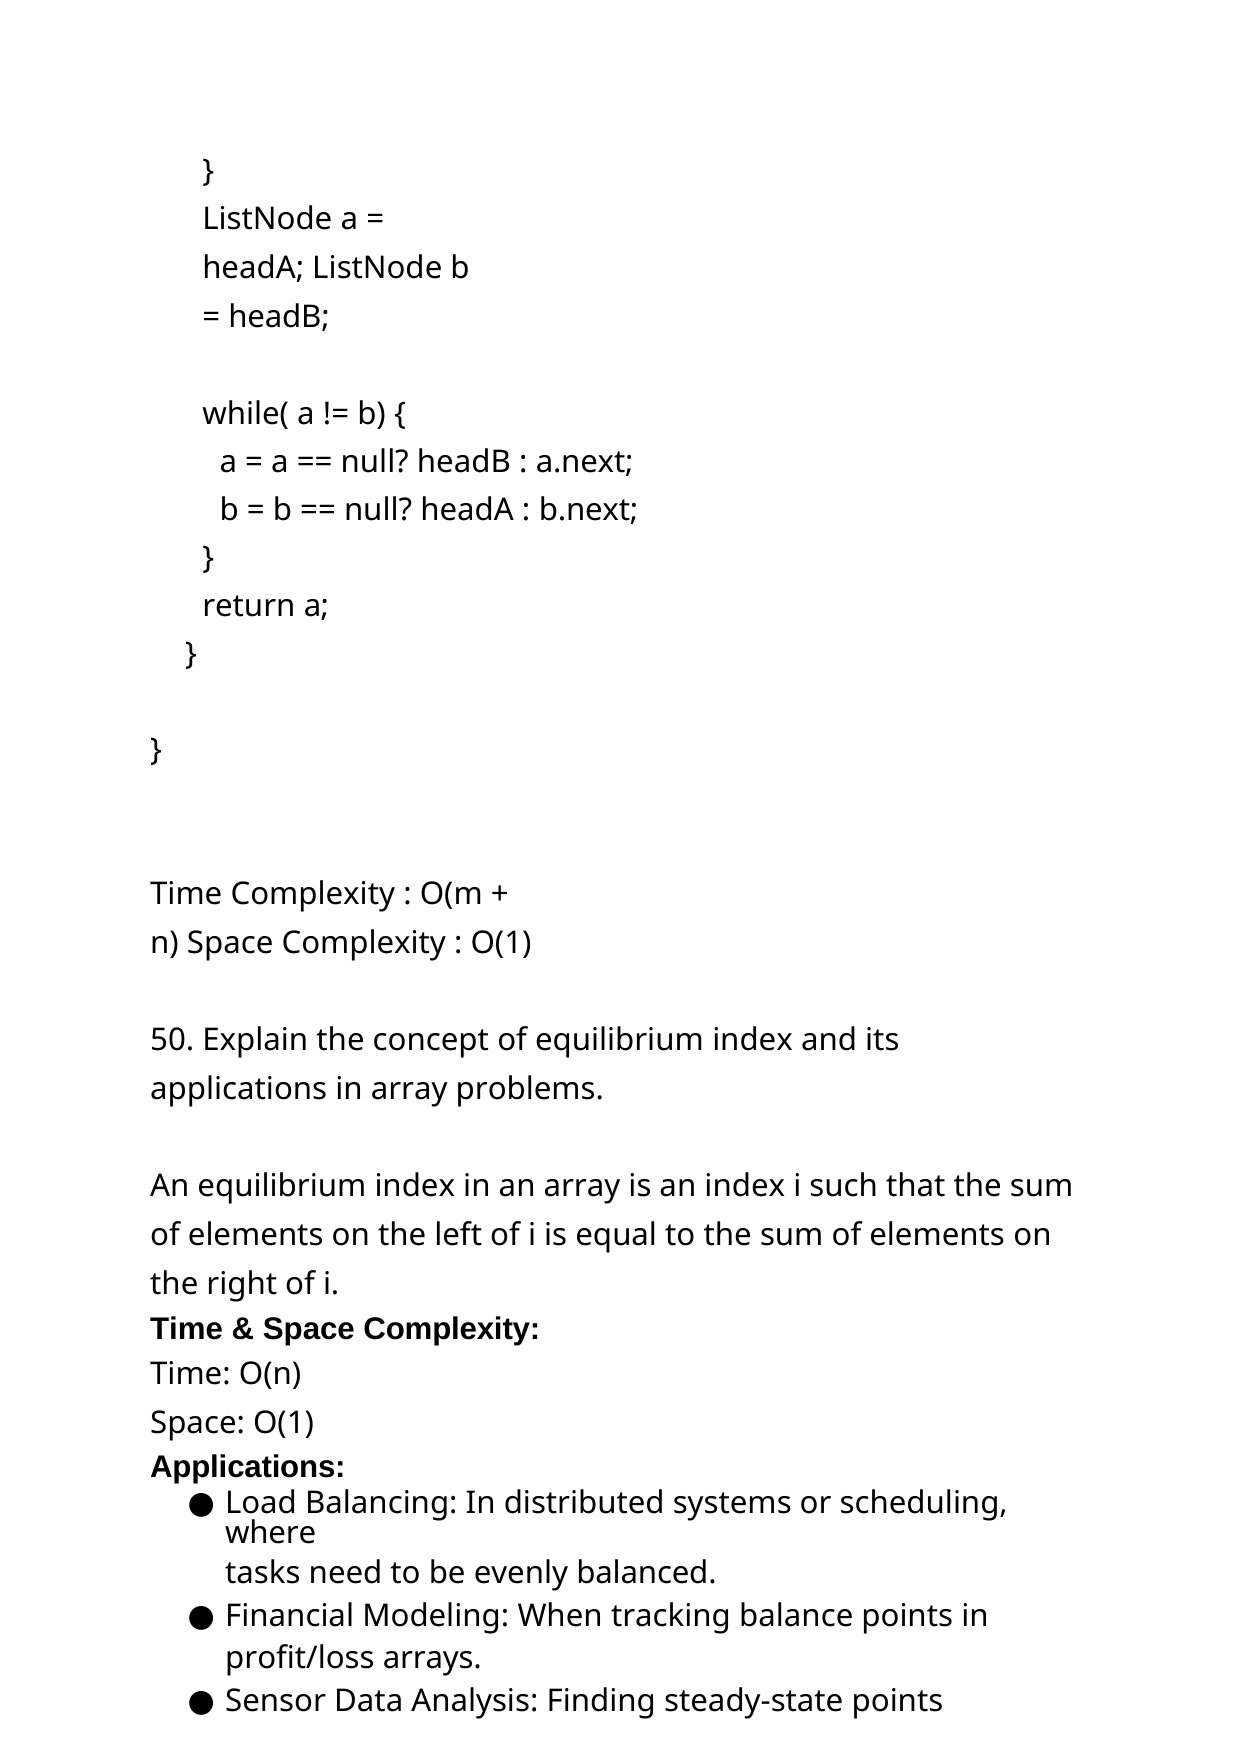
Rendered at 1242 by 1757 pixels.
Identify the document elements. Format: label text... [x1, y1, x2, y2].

text while( a != b) { [202, 391, 1094, 434]
subtitle Time & Space Complexity: [150, 1310, 1094, 1346]
text Time: O(n) Space: O(1) Applications: [150, 1351, 368, 1484]
text An equilibrium index in an array is an index i such that the sum of elements on the left of i is equal to the sum of elements on the right of i. [150, 1163, 1094, 1303]
text } [185, 631, 1094, 673]
text tasks need to be evenly balanced. [225, 1550, 1094, 1593]
text a = a == null? headB : a.next; [219, 439, 1094, 482]
text } [150, 727, 1094, 769]
text return a; [202, 583, 1094, 626]
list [187, 1678, 948, 1721]
list Financial Modeling: When tracking balance points in profit/loss arrays. [187, 1593, 1089, 1678]
text } [202, 535, 1094, 578]
list Load Balancing: In distributed systems or scheduling, where [187, 1489, 1094, 1550]
text } [202, 148, 1094, 191]
text b = b == null? headA : b.next; [219, 487, 1094, 529]
text ListNode a = headA; ListNode b = headB; [202, 196, 487, 337]
list Explain the concept of equilibrium index and its applications in array problems. [150, 1017, 1061, 1108]
text Time Complexity : O(m + n) Space Complexity : O(1) [150, 871, 535, 962]
